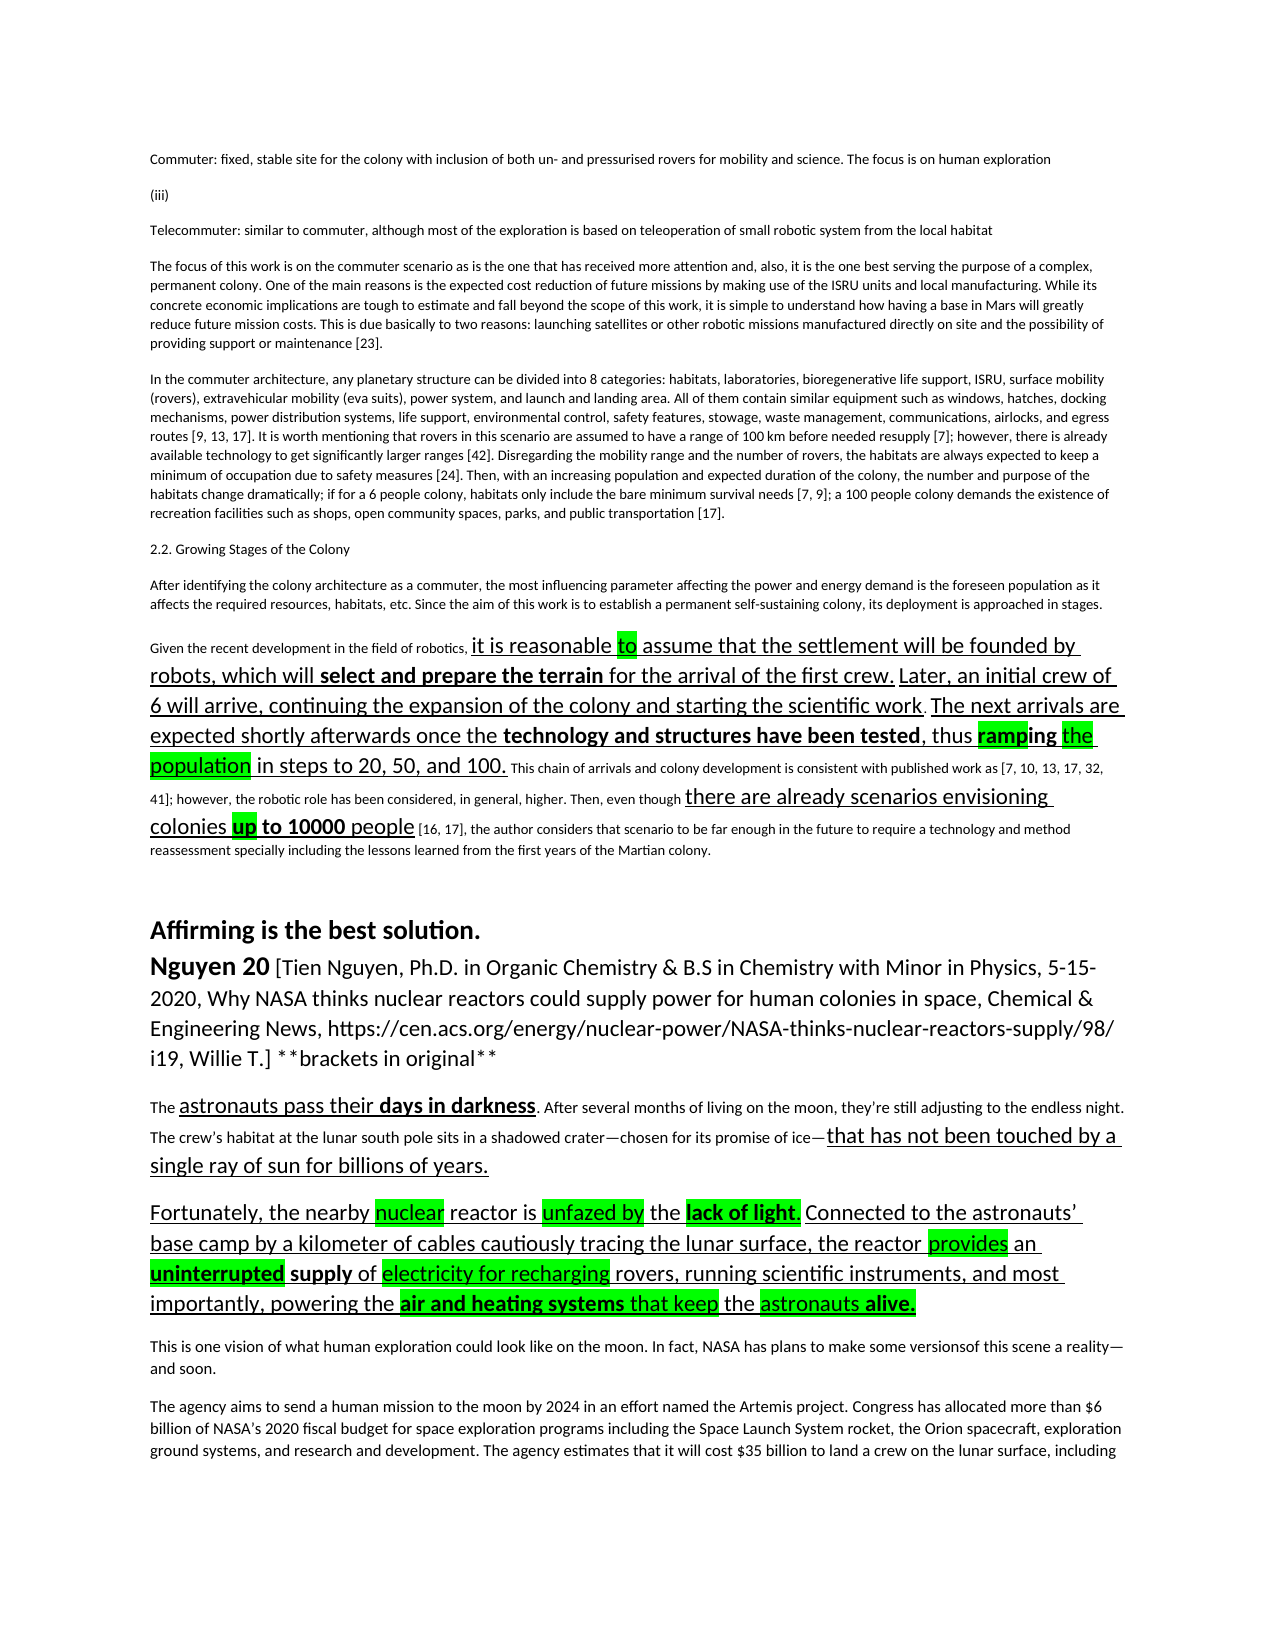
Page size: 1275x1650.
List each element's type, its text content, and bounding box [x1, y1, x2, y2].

text Given the recent development in the field of robotics, it is reasonable to assume that the settlement will be founded by robots, which will select and prepare the terrain for the arrival of the first crew. Later, an initial crew of 6 will arrive, continuing the expansion of the colony and starting the scientific work. The next arrivals are expected shortly afterwards once the technology and structures have been tested, thus ramping the population in steps to 20, 50, and 100. This chain of arrivals and colony development is consistent with published work as [7, 10, 13, 17, 32, 41]; however, the robotic role has been considered, in general, higher. Then, even though there are already scenarios envisioning colonies up to 10000 people [16, 17], the author considers that scenario to be far enough in the future to require a technology and method reassessment specially including the lessons learned from the first years of the Martian colony. [150, 631, 1125, 859]
text This is one vision of what human exploration could look like on the moon. In fact, NASA has plans to make some versionsof this scene a reality—and soon. [150, 1336, 1125, 1378]
text The astronauts pass their days in darkness. After several months of living on the moon, they’re still adjusting to the endless night. The crew’s habitat at the lunar south pole sits in a shadowed crater—chosen for its promise of ice—that has not been touched by a single ray of sun for billions of years. [150, 1091, 1125, 1180]
text Nguyen 20 [Tien Nguyen, Ph.D. in Organic Chemistry & B.S in Chemistry with Minor in Physics, 5-15-2020, Why NASA thinks nuclear reactors could supply power for human colonies in space, Chemical & Engineering News, https://cen.acs.org/energy/nuclear-power/NASA-thinks-nuclear-reactors-supply/98/i19, Willie T.] **brackets in original** [150, 949, 1125, 1072]
text 2.2. Growing Stages of the Colony [150, 540, 1125, 558]
text In the commuter architecture, any planetary structure can be divided into 8 categories: habitats, laboratories, bioregenerative life support, ISRU, surface mobility (rovers), extravehicular mobility (eva suits), power system, and launch and landing area. All of them contain similar equipment such as windows, hatches, docking mechanisms, power distribution systems, life support, environmental control, safety features, stowage, waste management, communications, airlocks, and egress routes [9, 13, 17]. It is worth mentioning that rovers in this scenario are assumed to have a range of 100 km before needed resupply [7]; however, there is already available technology to get significantly larger ranges [42]. Disregarding the mobility range and the number of rovers, the habitats are always expected to keep a minimum of occupation due to safety measures [24]. Then, with an increasing population and expected duration of the colony, the number and purpose of the habitats change dramatically; if for a 6 people colony, habitats only include the bare minimum survival needs [7, 9]; a 100 people colony demands the existence of recreation facilities such as shops, open community spaces, parks, and public transportation [17]. [150, 370, 1125, 522]
text (iii) [150, 186, 1125, 204]
text The focus of this work is on the commuter scenario as is the one that has received more attention and, also, it is the one best serving the purpose of a complex, permanent colony. One of the main reasons is the expected cost reduction of future missions by making use of the ISRU units and local manufacturing. While its concrete economic implications are tough to estimate and fall beyond the scope of this work, it is simple to understand how having a base in Mars will greatly reduce future mission costs. This is due basically to two reasons: launching satellites or other robotic missions manufactured directly on site and the possibility of providing support or maintenance [23]. [150, 257, 1125, 352]
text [150, 1396, 1125, 1461]
text Telecommuter: similar to commuter, although most of the exploration is based on teleoperation of small robotic system from the local habitat [150, 222, 1125, 239]
subtitle Affirming is the best solution. [150, 913, 1125, 946]
text After identifying the colony architecture as a commuter, the most influencing parameter affecting the power and energy demand is the foreseen population as it affects the required resources, habitats, etc. Since the aim of this work is to establish a permanent self-sustaining colony, its deployment is approached in stages. [150, 576, 1125, 613]
text Fortunately, the nearby nuclear reactor is unfazed by the lack of light. Connected to the astronauts’ base camp by a kilometer of cables cautiously tracing the lunar surface, the reactor provides an uninterrupted supply of electricity for recharging rovers, running scientific instruments, and most importantly, powering the air and heating systems that keep the astronauts alive. [150, 1198, 1125, 1317]
text Commuter: fixed, stable site for the colony with inclusion of both un- and pressurised rovers for mobility and science. The focus is on human exploration [150, 150, 1125, 168]
